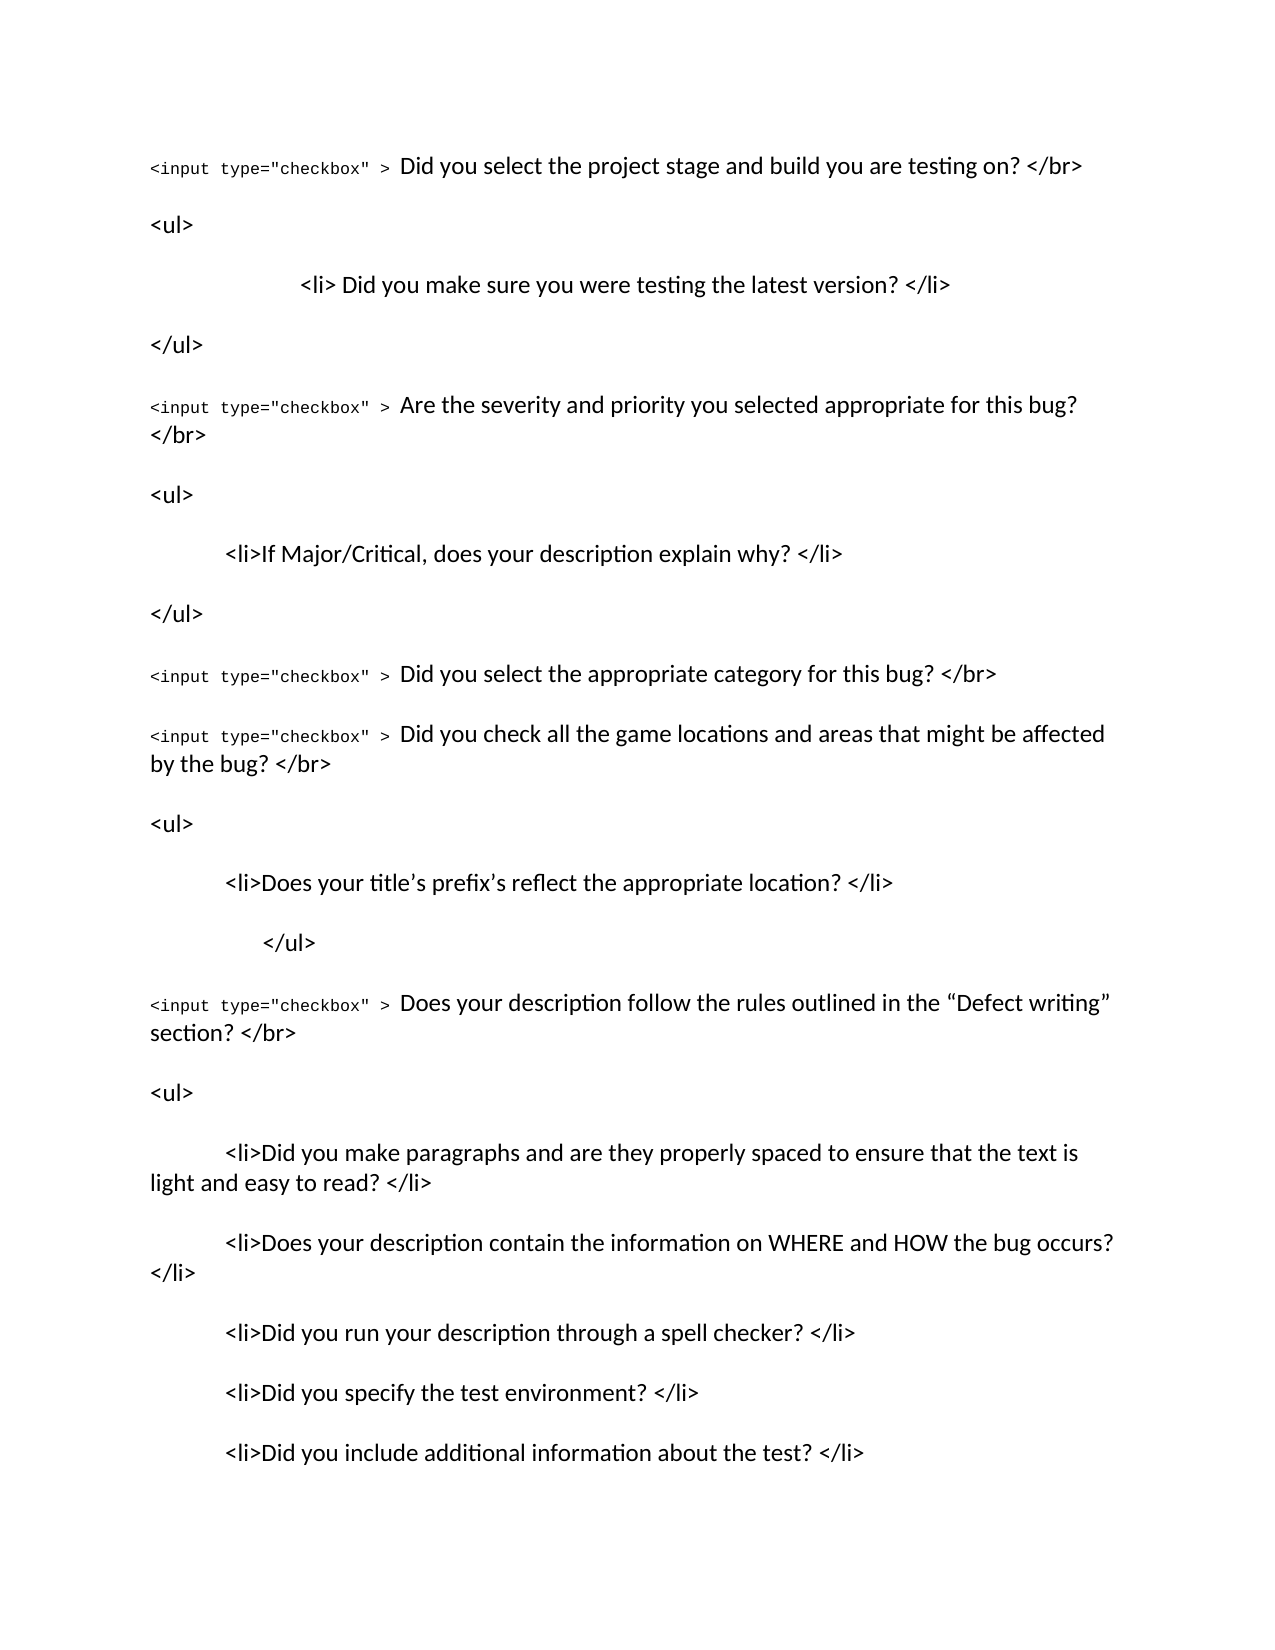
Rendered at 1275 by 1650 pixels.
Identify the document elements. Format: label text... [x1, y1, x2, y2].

text <ul> [150, 210, 1125, 240]
text <li>Did you specify the test environment? </li> [150, 1377, 1125, 1407]
text <li>Did you include additional information about the test? </li> [150, 1437, 1125, 1467]
text <li>Did you run your description through a spell checker? </li> [150, 1317, 1125, 1348]
text <li>Does your title’s prefix’s reflect the appropriate location? </li> [150, 868, 1125, 898]
text </ul> [150, 598, 1125, 629]
text <ul> [150, 1077, 1125, 1108]
text <ul> [150, 808, 1125, 838]
text <input type="checkbox" > Did you select the project stage and build you are testing on? </br> [150, 150, 1125, 181]
text <input type="checkbox" > Did you select the appropriate category for this bug? </br> [150, 658, 1125, 688]
text <input type="checkbox" > Are the severity and priority you selected appropriate for this bug? </br> [150, 389, 1125, 450]
text <li>Does your description contain the information on WHERE and HOW the bug occurs? </li> [150, 1227, 1125, 1288]
text <li>If Major/Critical, does your description explain why? </li> [150, 539, 1125, 569]
text <ul> [150, 479, 1125, 509]
text </ul> [150, 329, 1125, 359]
text <input type="checkbox" > Did you check all the game locations and areas that might be affected by the bug? </br> [150, 718, 1125, 779]
text <li>Did you make paragraphs and are they properly spaced to ensure that the text is light and easy to read? </li> [150, 1137, 1125, 1198]
text </ul> [262, 927, 1125, 958]
text <input type="checkbox" > Does your description follow the rules outlined in the “Defect writing” section? </br> [150, 987, 1125, 1048]
text <li> Did you make sure you were testing the latest version? </li> [300, 269, 1125, 300]
